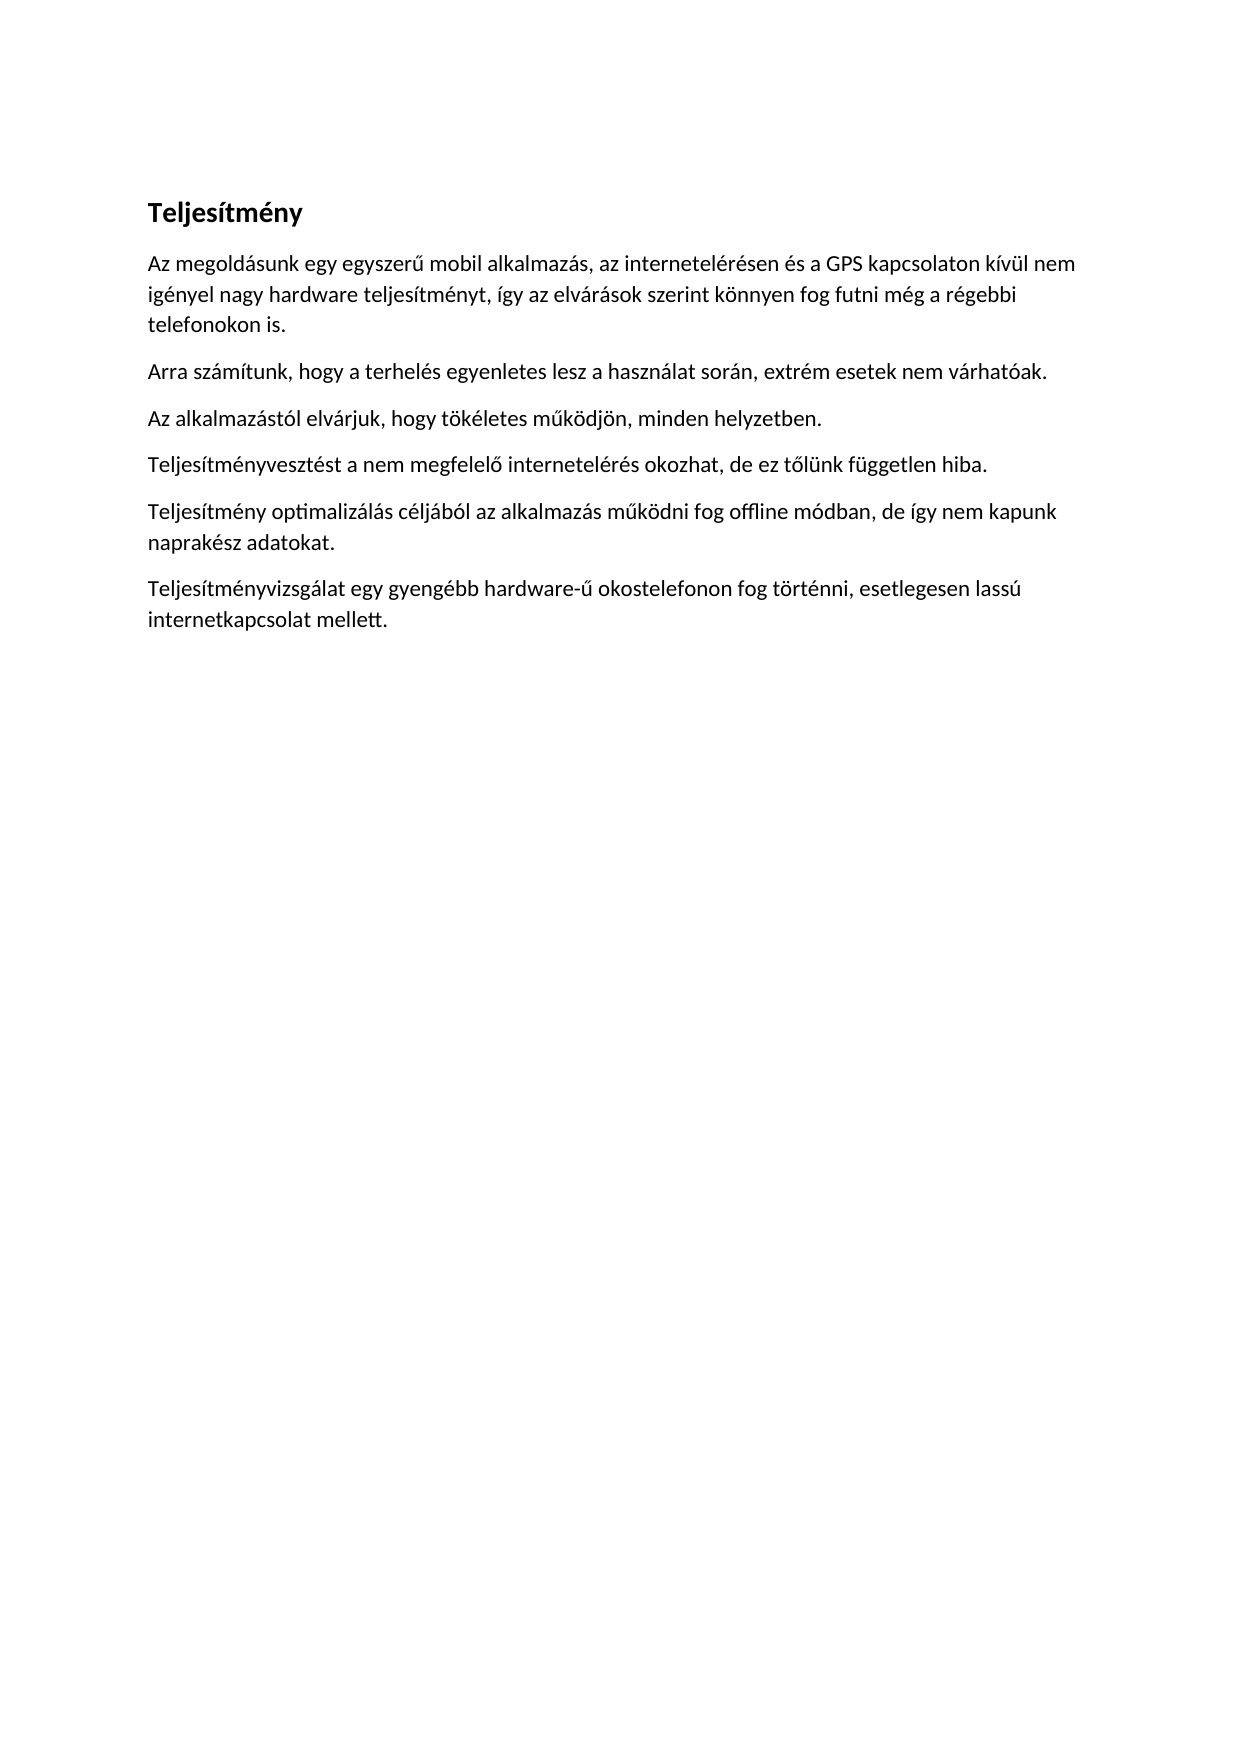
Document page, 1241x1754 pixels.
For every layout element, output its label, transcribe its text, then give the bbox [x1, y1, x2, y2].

text Teljesítmény optimalizálás céljából az alkalmazás működni fog offline módban, de így nem kapunk naprakész adatokat. [148, 497, 1093, 556]
text Teljesítményvesztést a nem megfelelő internetelérés okozhat, de ez tőlünk független hiba. [148, 451, 1093, 479]
text Teljesítményvizsgálat egy gyengébb hardware-ű okostelefonon fog történni, esetlegesen lassú internetkapcsolat mellett. [148, 574, 1093, 633]
text Az alkalmazástól elvárjuk, hogy tökéletes működjön, minden helyzetben. [148, 404, 1093, 432]
text Arra számítunk, hogy a terhelés egyenletes lesz a használat során, extrém esetek nem várhatóak. [148, 357, 1093, 385]
text Teljesítmény [148, 194, 1093, 230]
text Az megoldásunk egy egyszerű mobil alkalmazás, az internetelérésen és a GPS kapcsolaton kívül nem igényel nagy hardware teljesítményt, így az elvárások szerint könnyen fog futni még a régebbi telefonokon is. [148, 249, 1093, 338]
